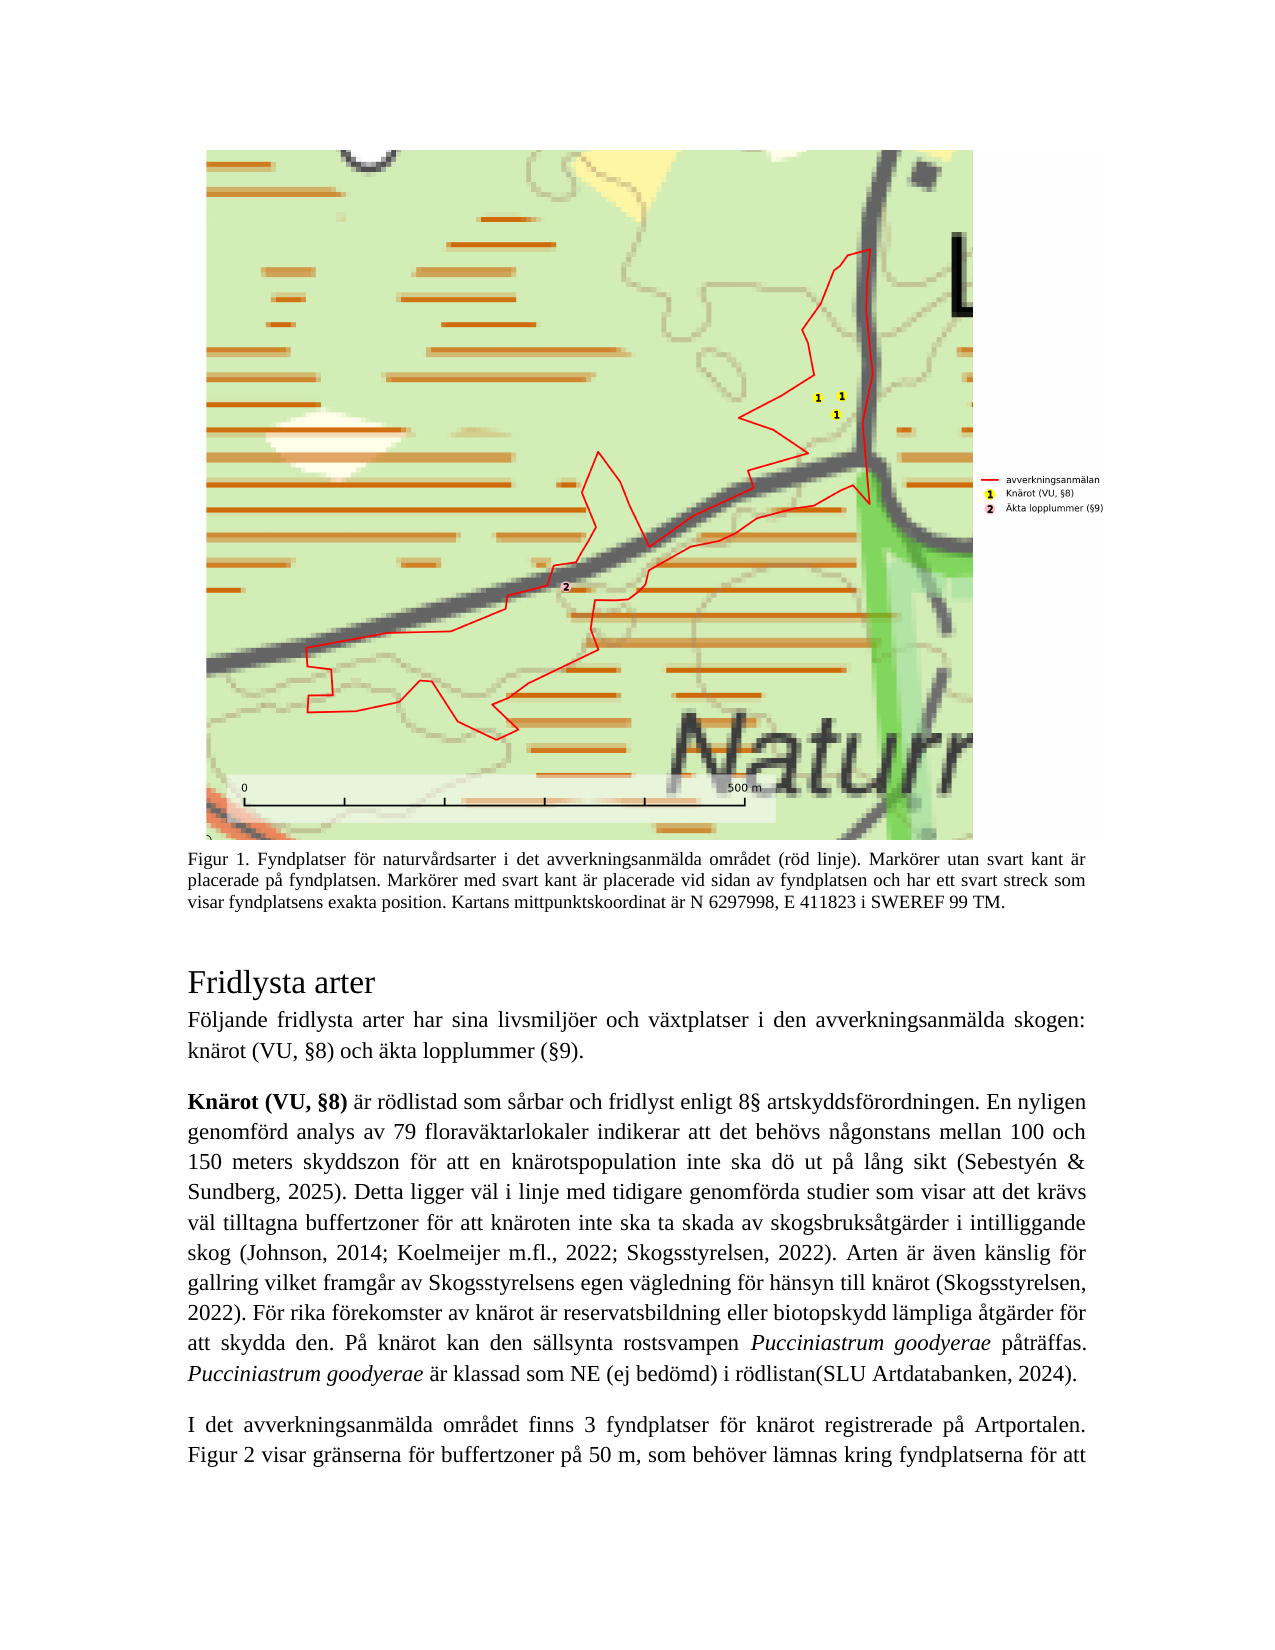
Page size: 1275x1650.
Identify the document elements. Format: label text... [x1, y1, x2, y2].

text Följande fridlysta arter har sina livsmiljöer och växtplatser i den avverkningsanmälda skogen: knärot (VU, §8) och äkta lopplummer (§9). [187, 1007, 1087, 1063]
text Figur 1. Fyndplatser för naturvårdsarter i det avverkningsanmälda området (röd linje). Markörer utan svart kant är placerade på fyndplatsen. Markörer med svart kant är placerade vid sidan av fyndplatsen och har ett svart streck som visar fyndplatsens exakta position. Kartans mittpunktskoordinat är N 6297998, E 411823 i SWEREF 99 TM. [187, 848, 1087, 912]
text Knärot (VU, §8) är rödlistad som sårbar och fridlyst enligt 8§ artskyddsförordningen. En nyligen genomförd analys av 79 floraväktarlokaler indikerar att det behövs någonstans mellan 100 och 150 meters skyddszon för att en knärotspopulation inte ska dö ut på lång sikt (Sebestyén & Sundberg, 2025). Detta ligger väl i linje med tidigare genomförda studier som visar att det krävs väl tilltagna buffertzoner för att knäroten inte ska ta skada av skogsbruksåtgärder i intilliggande skog (Johnson, 2014; Koelmeijer m.fl., 2022; Skogsstyrelsen, 2022). Arten är även känslig för gallring vilket framgår av Skogsstyrelsens egen vägledning för hänsyn till knärot (Skogsstyrelsen, 2022). För rika förekomster av knärot är reservatsbildning eller biotopskydd lämpliga åtgärder för att skydda den. På knärot kan den sällsynta rostsvampen Pucciniastrum goodyerae påträffas. Pucciniastrum goodyerae är klassad som NE (ej bedömd) i rödlistan(SLU Artdatabanken, 2024). [187, 1088, 1087, 1386]
subtitle Fridlysta arter [187, 962, 1087, 1001]
picture [206, 150, 1107, 840]
